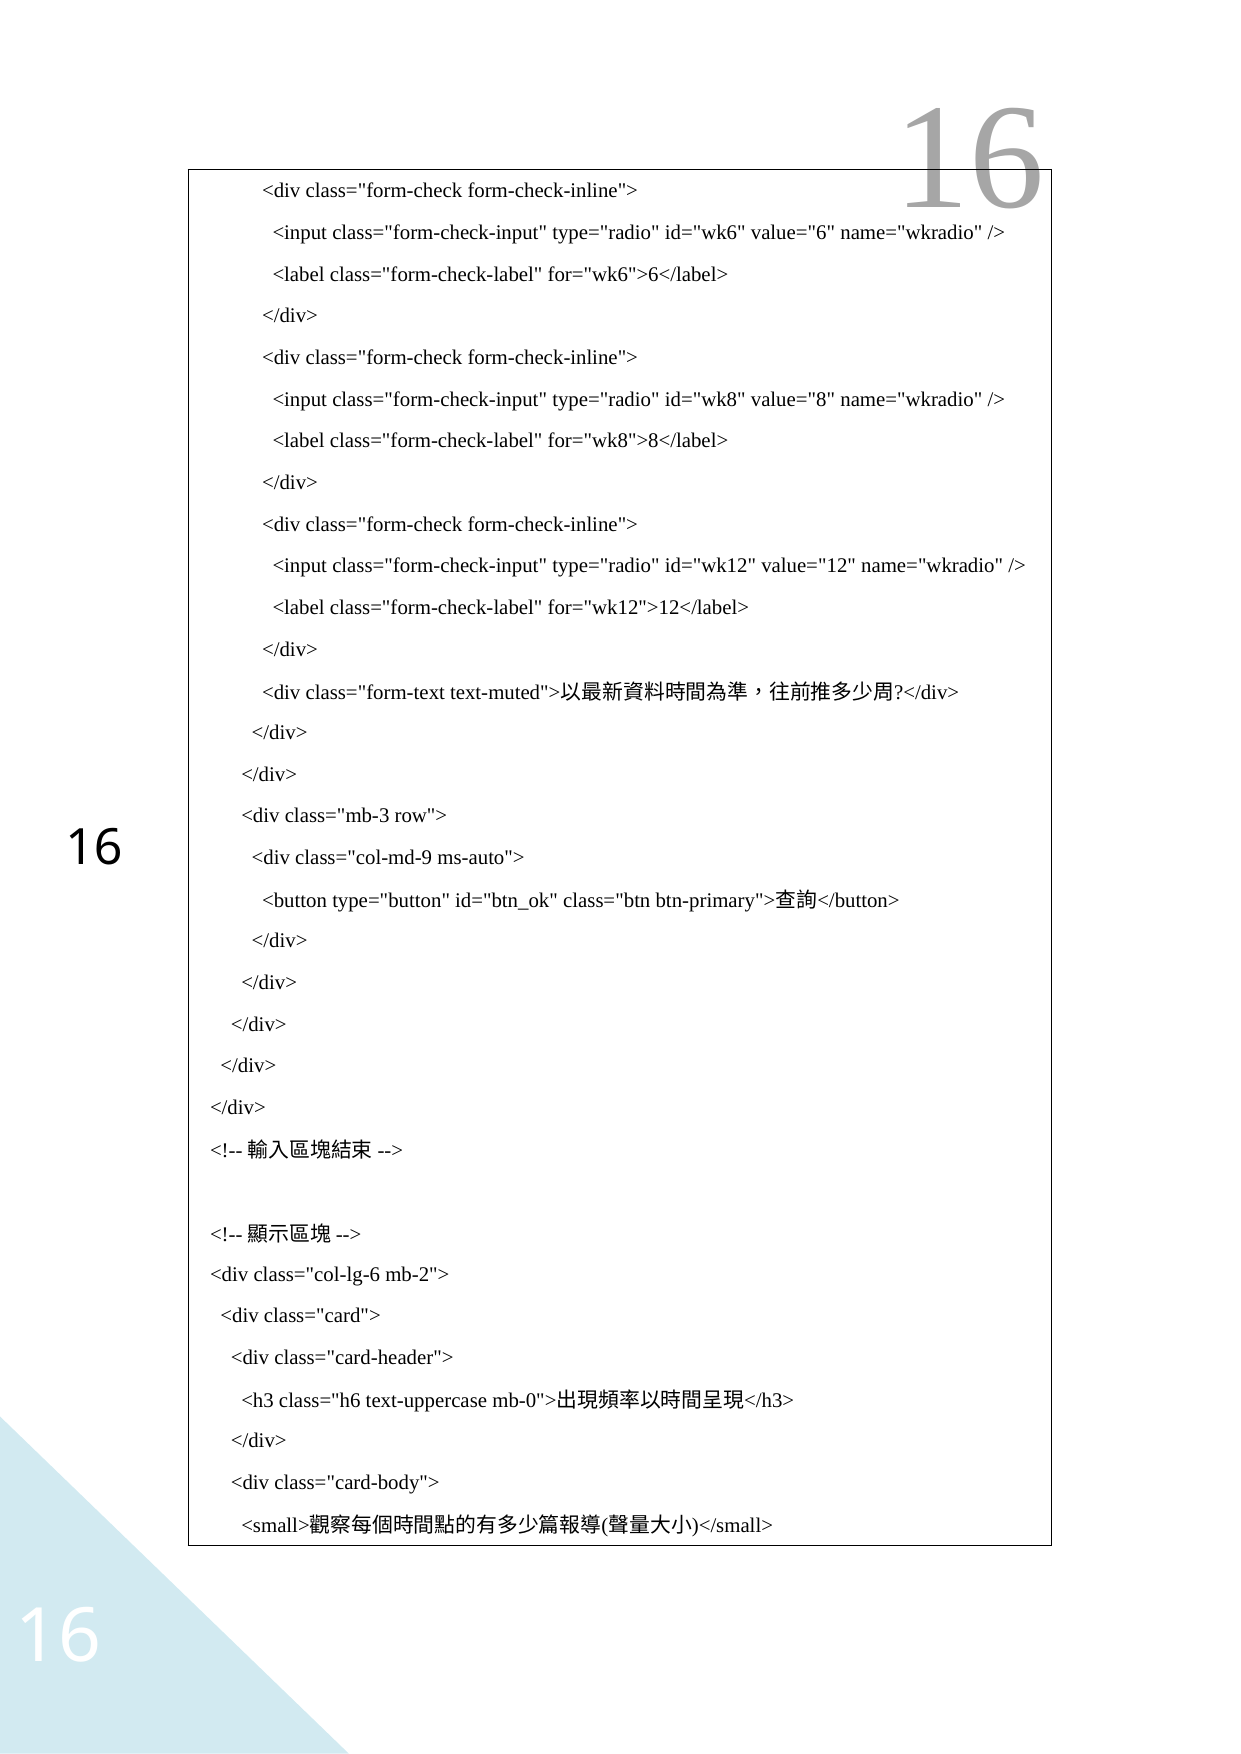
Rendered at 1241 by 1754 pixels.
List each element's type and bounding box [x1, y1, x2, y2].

table_header [189, 170, 1051, 1545]
